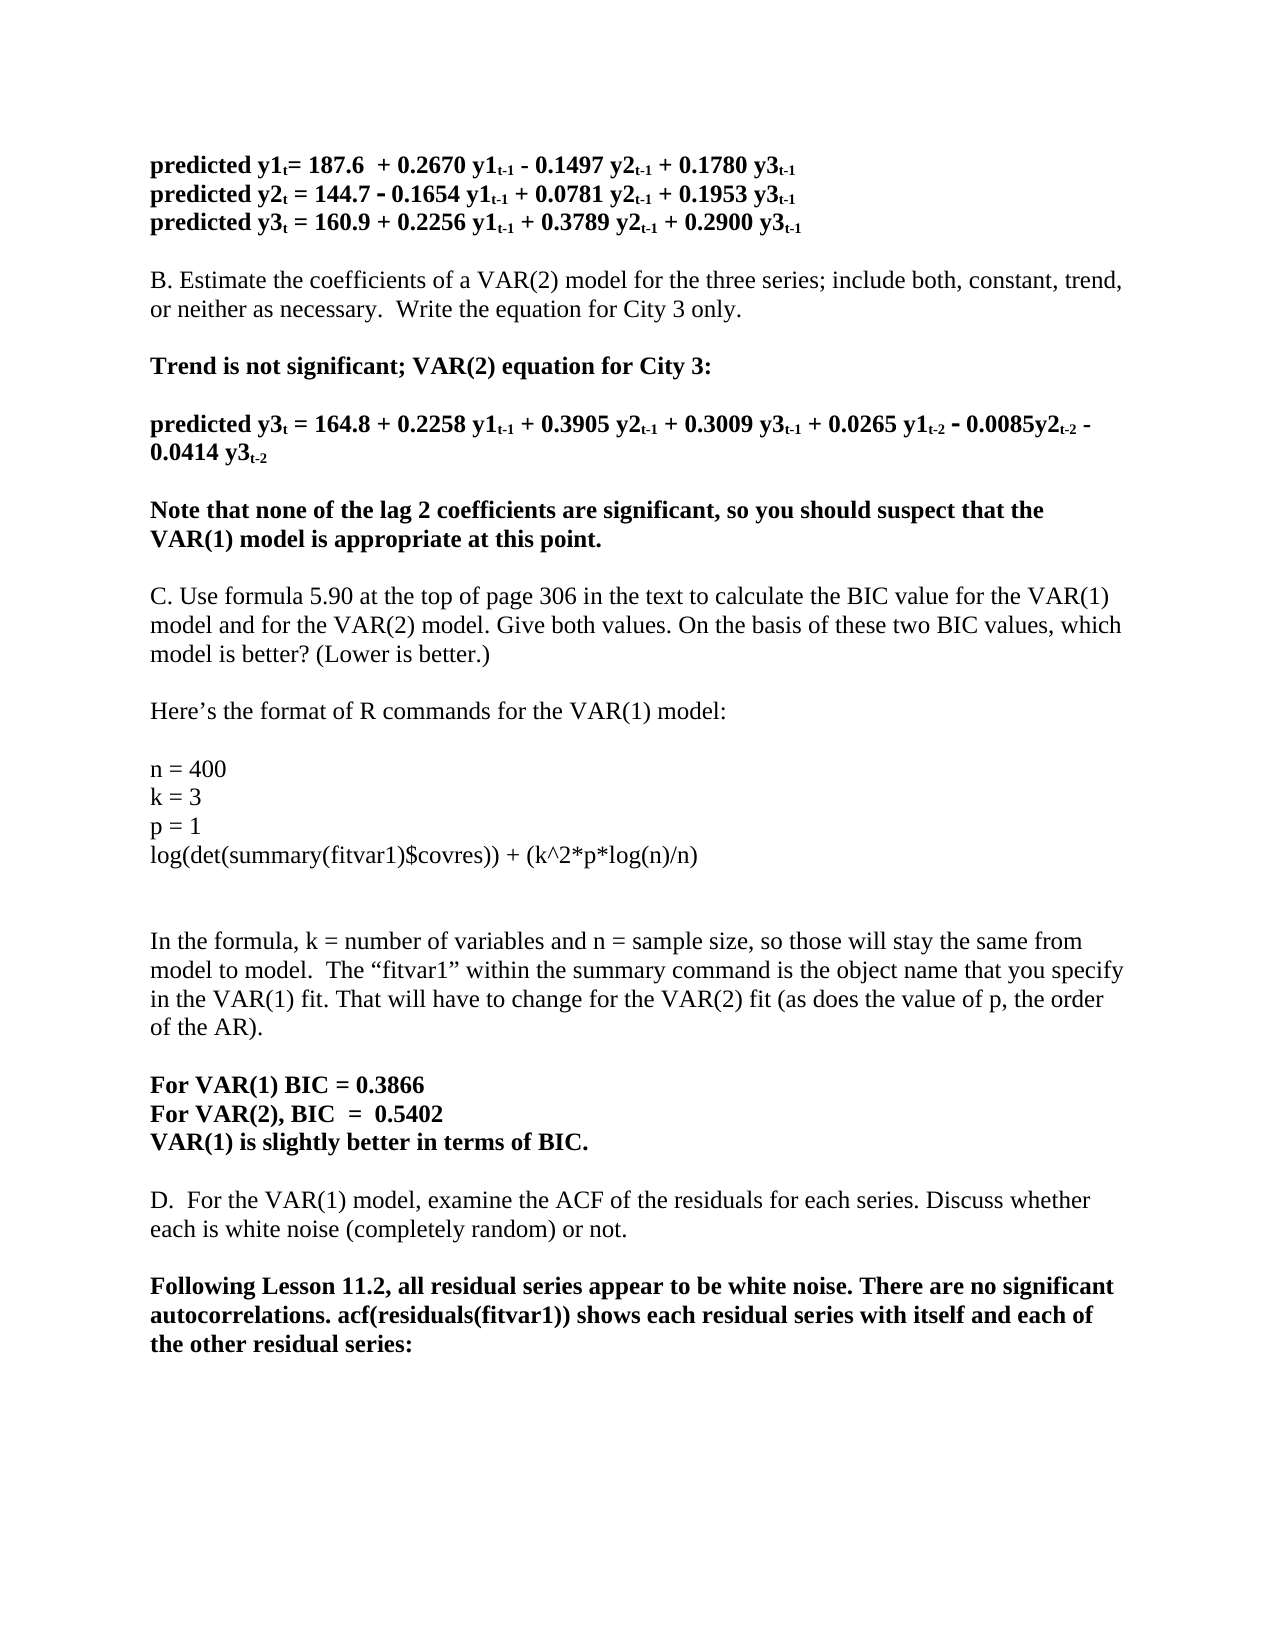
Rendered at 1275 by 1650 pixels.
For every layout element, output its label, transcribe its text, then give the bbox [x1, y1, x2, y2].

text n = 400 [150, 754, 1125, 782]
text In the formula, k = number of variables and n = sample size, so those will stay the same from model to model. The “fitvar1” within the summary command is the object name that you specify in the VAR(1) fit. That will have to change for the VAR(2) fit (as does the value of p, the order of the AR). [150, 926, 1125, 1041]
text Here’s the format of R commands for the VAR(1) model: [150, 696, 1125, 725]
text p = 1 [150, 811, 1125, 840]
text Following Lesson 11.2, all residual series appear to be white noise. There are no significant autocorrelations. acf(residuals(fitvar1)) shows each residual series with itself and each of the other residual series: [150, 1271, 1125, 1357]
text For VAR(1) BIC = 0.3866 [150, 1070, 1125, 1099]
text log(det(summary(fitvar1)$covres)) + (k^2*p*log(n)/n) [150, 840, 1125, 869]
text k = 3 [150, 782, 1125, 811]
text C. Use formula 5.90 at the top of page 306 in the text to calculate the BIC value for the VAR(1) model and for the VAR(2) model. Give both values. On the basis of these two BIC values, which model is better? (Lower is better.) [150, 581, 1125, 667]
text D. For the VAR(1) model, examine the ACF of the residuals for each series. Discuss whether each is white noise (completely random) or not. [150, 1185, 1125, 1242]
text predicted y1t= 187.6 + 0.2670 y1t-1 - 0.1497 y2t-1 + 0.1780 y3t-1 [150, 150, 1125, 179]
text VAR(1) is slightly better in terms of BIC. [150, 1127, 1125, 1156]
text B. Estimate the coefficients of a VAR(2) model for the three series; include both, constant, trend, or neither as necessary. Write the equation for City 3 only. [150, 265, 1125, 322]
text For VAR(2), BIC = 0.5402 [150, 1099, 1125, 1127]
text Note that none of the lag 2 coefficients are significant, so you should suspect that the VAR(1) model is appropriate at this point. [150, 495, 1125, 552]
text predicted y3t = 160.9 + 0.2256 y1t-1 + 0.3789 y2t-1 + 0.2900 y3t-1 [150, 207, 1125, 236]
text predicted y3t = 164.8 + 0.2258 y1t-1 + 0.3905 y2t-1 + 0.3009 y3t-1 + 0.0265 y1t-2 0.0085y2t-2 - 0.0414 y3t-2 [150, 409, 1125, 466]
text predicted y2t = 144.7 0.1654 y1t-1 + 0.0781 y2t-1 + 0.1953 y3t-1 [150, 179, 1125, 207]
text Trend is not significant; VAR(2) equation for City 3: [150, 351, 1125, 380]
